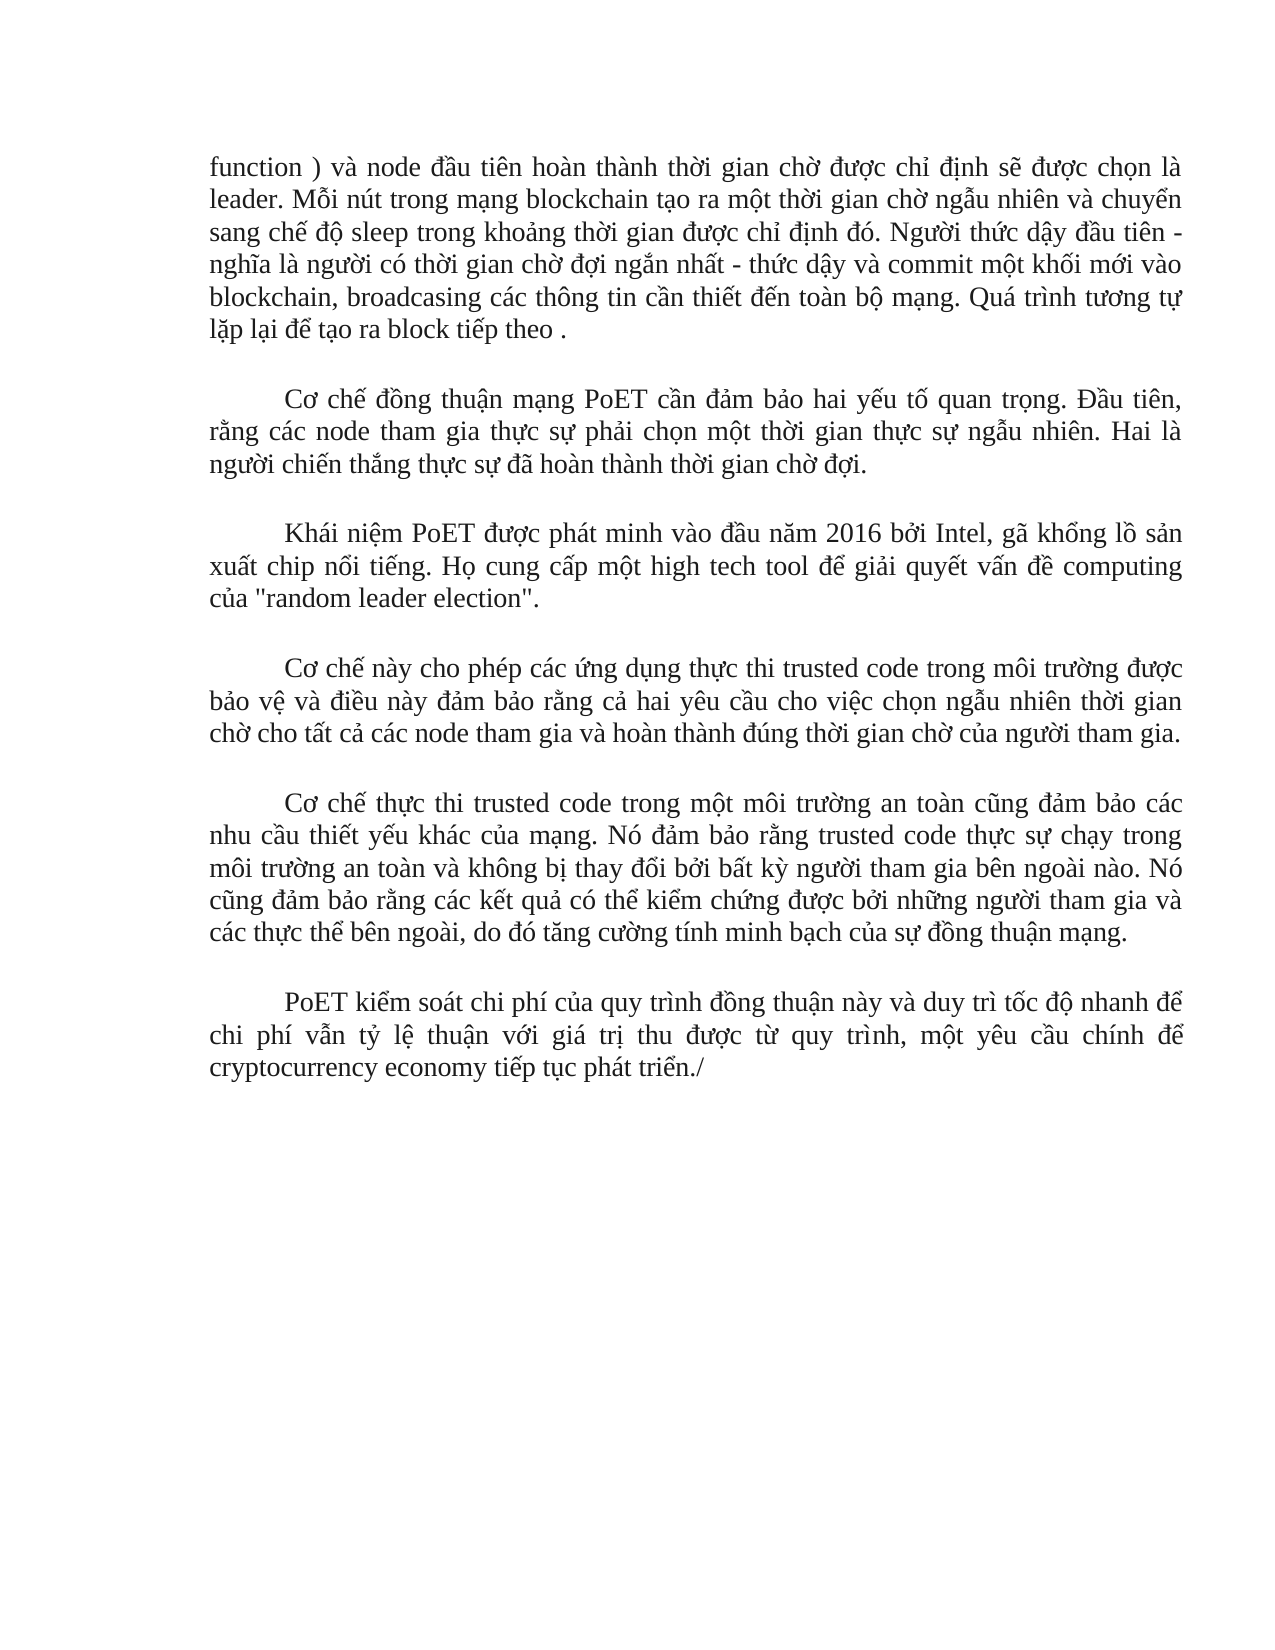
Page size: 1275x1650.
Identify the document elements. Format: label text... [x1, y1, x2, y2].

text Khái niệm PoET được phát minh vào đầu năm 2016 bởi Intel, gã khổng lồ sản xuất chip nổi tiếng. Họ cung cấp một high tech tool để giải quyết vấn đề computing của "random leader election". [209, 517, 1184, 614]
text Cơ chế thực thi trusted code trong một môi trường an toàn cũng đảm bảo các nhu cầu thiết yếu khác của mạng. Nó đảm bảo rằng trusted code thực sự chạy trong môi trường an toàn và không bị thay đổi bởi bất kỳ người tham gia bên ngoài nào. Nó cũng đảm bảo rằng các kết quả có thể kiểm chứng được bởi những người tham gia và các thực thể bên ngoài, do đó tăng cường tính minh bạch của sự đồng thuận mạng. [209, 786, 1184, 948]
text Cơ chế này cho phép các ứng dụng thực thi trusted code trong môi trường được bảo vệ và điều này đảm bảo rằng cả hai yêu cầu cho việc chọn ngẫu nhiên thời gian chờ cho tất cả các node tham gia và hoàn thành đúng thời gian chờ của người tham gia. [209, 651, 1184, 748]
text PoET kiểm soát chi phí của quy trình đồng thuận này và duy trì tốc độ nhanh để chi phí vẫn tỷ lệ thuận với giá trị thu được từ quy trình, một yêu cầu chính để cryptocurrency economy tiếp tục phát triển./ [209, 985, 1184, 1083]
text Cơ chế đồng thuận mạng PoET cần đảm bảo hai yếu tố quan trọng. Đầu tiên, rằng các node tham gia thực sự phải chọn một thời gian thực sự ngẫu nhiên. Hai là người chiến thắng thực sự đã hoàn thành thời gian chờ đợi. [209, 382, 1184, 479]
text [209, 150, 1184, 344]
